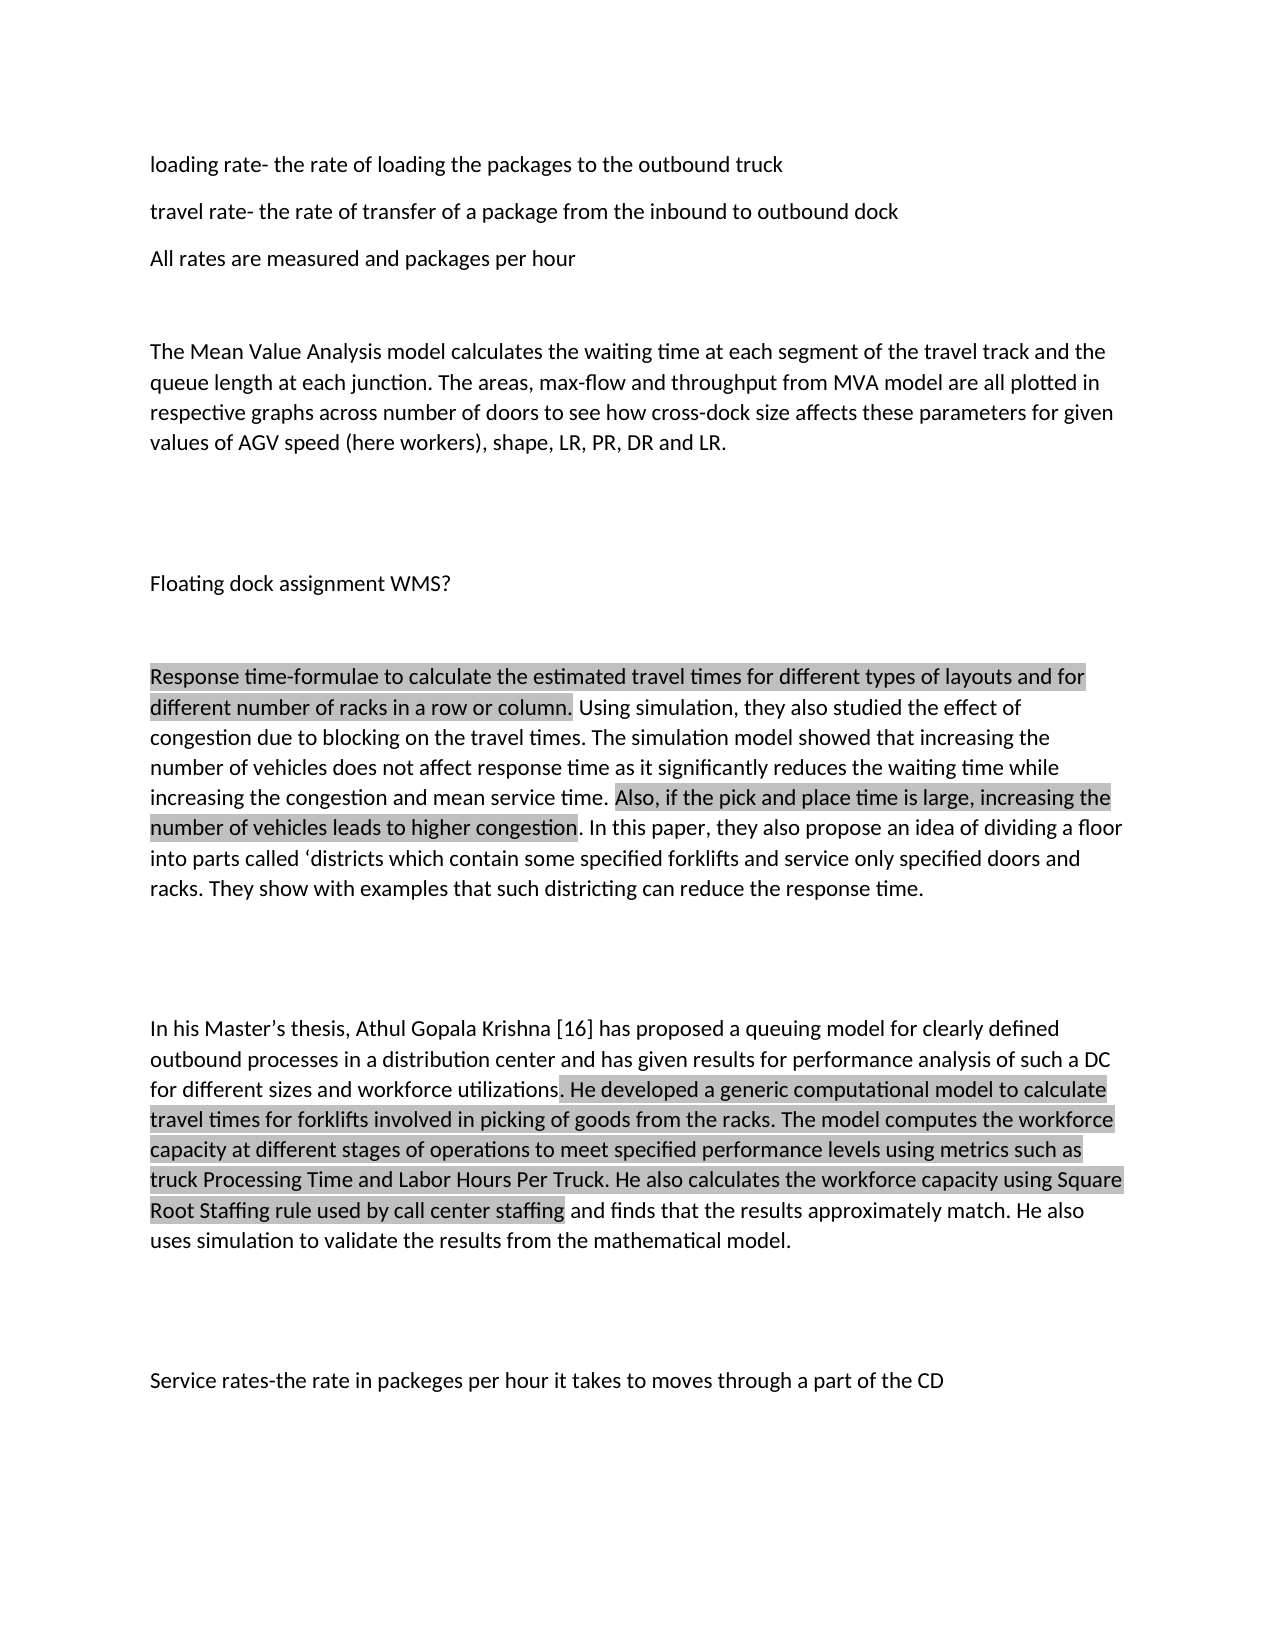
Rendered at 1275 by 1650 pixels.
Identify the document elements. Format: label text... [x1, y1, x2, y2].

text travel rate- the rate of transfer of a package from the inbound to outbound dock [150, 197, 1125, 225]
text Floating dock assignment WMS? [150, 569, 1125, 597]
text All rates are measured and packages per hour [150, 244, 1125, 272]
text Response time-formulae to calculate the estimated travel times for different types of layouts and for different number of racks in a row or column. Using simulation, they also studied the effect of congestion due to blocking on the travel times. The simulation model showed that increasing the number of vehicles does not affect response time as it significantly reduces the waiting time while increasing the congestion and mean service time. Also, if the pick and place time is large, increasing the number of vehicles leads to higher congestion. In this paper, they also propose an idea of dividing a floor into parts called ‘districts which contain some specified forklifts and service only specified doors and racks. They show with examples that such districting can reduce the response time. [150, 662, 1125, 902]
text Service rates-the rate in packeges per hour it takes to moves through a part of the CD [150, 1367, 1125, 1395]
text In his Master’s thesis, Athul Gopala Krishna [16] has proposed a queuing model for clearly defined outbound processes in a distribution center and has given results for performance analysis of such a DC for different sizes and workforce utilizations. He developed a generic computational model to calculate travel times for forklifts involved in picking of goods from the racks. The model computes the workforce capacity at different stages of operations to meet specified performance levels using metrics such as truck Processing Time and Labor Hours Per Truck. He also calculates the workforce capacity using Square Root Staffing rule used by call center staffing and finds that the results approximately match. He also uses simulation to validate the results from the mathematical model. [150, 1014, 1125, 1254]
text The Mean Value Analysis model calculates the waiting time at each segment of the travel track and the queue length at each junction. The areas, max-flow and throughput from MVA model are all plotted in respective graphs across number of doors to see how cross-dock size affects these parameters for given values of AGV speed (here workers), shape, LR, PR, DR and LR. [150, 337, 1125, 456]
text loading rate- the rate of loading the packages to the outbound truck [150, 150, 1125, 178]
